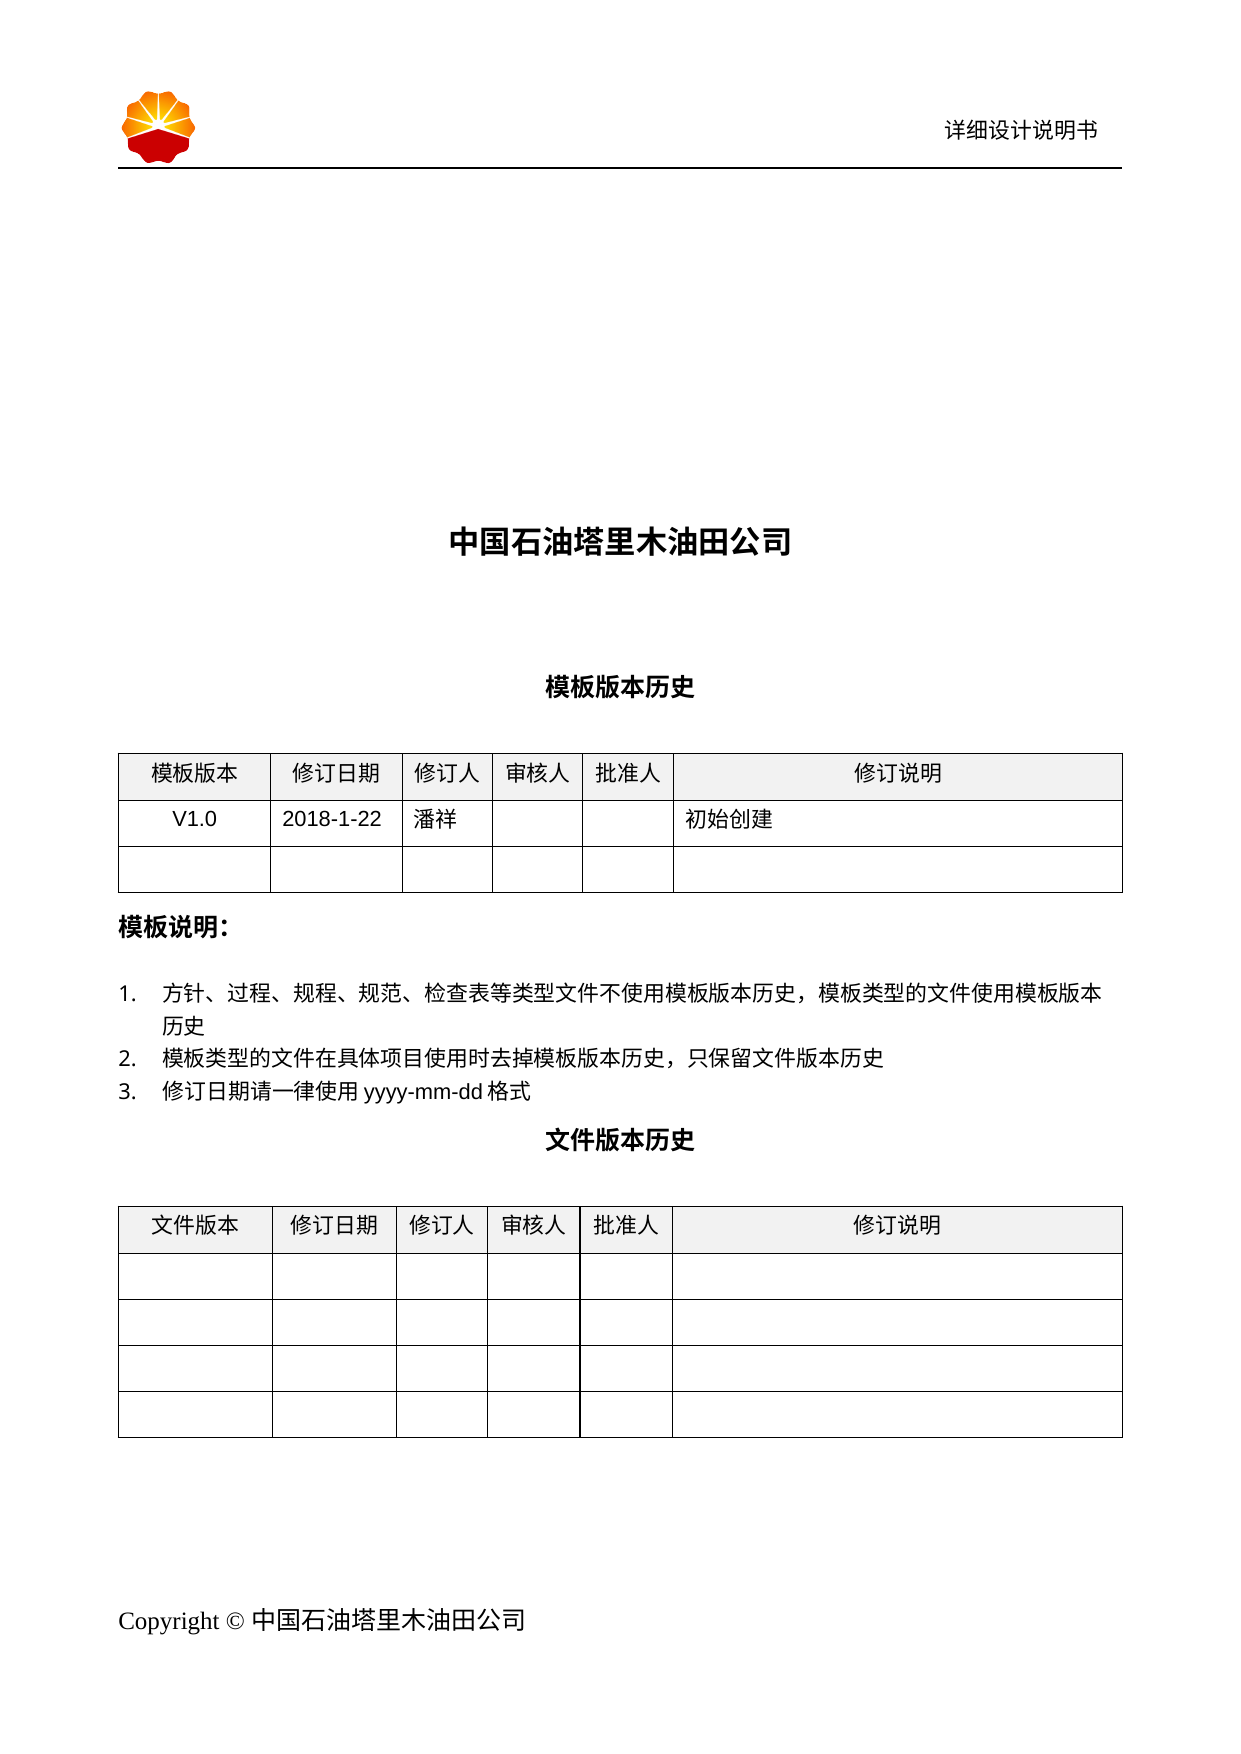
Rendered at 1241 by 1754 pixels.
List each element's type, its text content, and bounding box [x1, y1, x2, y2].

table_cell 潘祥 [403, 801, 492, 846]
table_cell [673, 1300, 1122, 1345]
table_cell [583, 801, 673, 846]
table_header 批准人 [583, 754, 673, 800]
table_cell [488, 1346, 579, 1391]
table_cell [273, 1254, 396, 1299]
text 模板版本历史 [118, 653, 1122, 718]
table_header 修订说明 [674, 754, 1122, 800]
table_cell [493, 801, 582, 846]
table_cell [397, 1300, 487, 1345]
table_cell [581, 1254, 672, 1299]
table_cell [488, 1392, 579, 1437]
table_cell [581, 1392, 672, 1437]
text 文件版本历史 [118, 1106, 1122, 1171]
list 方针、过程、规程、规范、检查表等类型文件不使用模板版本历史，模板类型的文件使用模板版本历史 [118, 976, 1122, 1041]
table_cell [488, 1300, 579, 1345]
table_header 修订日期 [273, 1207, 396, 1253]
table_header 修订人 [397, 1207, 487, 1253]
list 修订日期请一律使用yyyy-mm-dd格式 [118, 1074, 1122, 1106]
table_cell [581, 1300, 672, 1345]
table_cell [673, 1254, 1122, 1299]
table_header 审核人 [493, 754, 582, 800]
text 模板说明： [118, 893, 1122, 958]
table_cell [119, 847, 270, 892]
table_cell [273, 1300, 396, 1345]
table_cell [119, 1300, 272, 1345]
table_cell [119, 1346, 272, 1391]
picture [118, 88, 198, 166]
table_header 审核人 [488, 1207, 579, 1253]
table_header 批准人 [581, 1207, 672, 1253]
text 中国石油塔里木油田公司 [118, 517, 1122, 562]
table_header 修订日期 [271, 754, 402, 800]
table_cell 2018-1-22 [271, 801, 402, 846]
table_cell [119, 1254, 272, 1299]
table_cell V1.0 [119, 801, 270, 846]
table_cell [583, 847, 673, 892]
table_cell [273, 1346, 396, 1391]
table_cell [403, 847, 492, 892]
table_cell [581, 1346, 672, 1391]
table_header 修订人 [403, 754, 492, 800]
table_cell [397, 1346, 487, 1391]
table_cell [397, 1254, 487, 1299]
table_cell [273, 1392, 396, 1437]
table_header 文件版本 [119, 1207, 272, 1253]
table_cell [674, 847, 1122, 892]
table_cell [488, 1254, 579, 1299]
table_cell [119, 1392, 272, 1437]
table_header 模板版本 [119, 754, 270, 800]
table_cell [673, 1346, 1122, 1391]
table_cell [271, 847, 402, 892]
table_cell [673, 1392, 1122, 1437]
table_cell [397, 1392, 487, 1437]
table_cell 初始创建 [674, 801, 1122, 846]
table_header 修订说明 [673, 1207, 1122, 1253]
table_cell [493, 847, 582, 892]
list 模板类型的文件在具体项目使用时去掉模板版本历史，只保留文件版本历史 [118, 1041, 1122, 1074]
